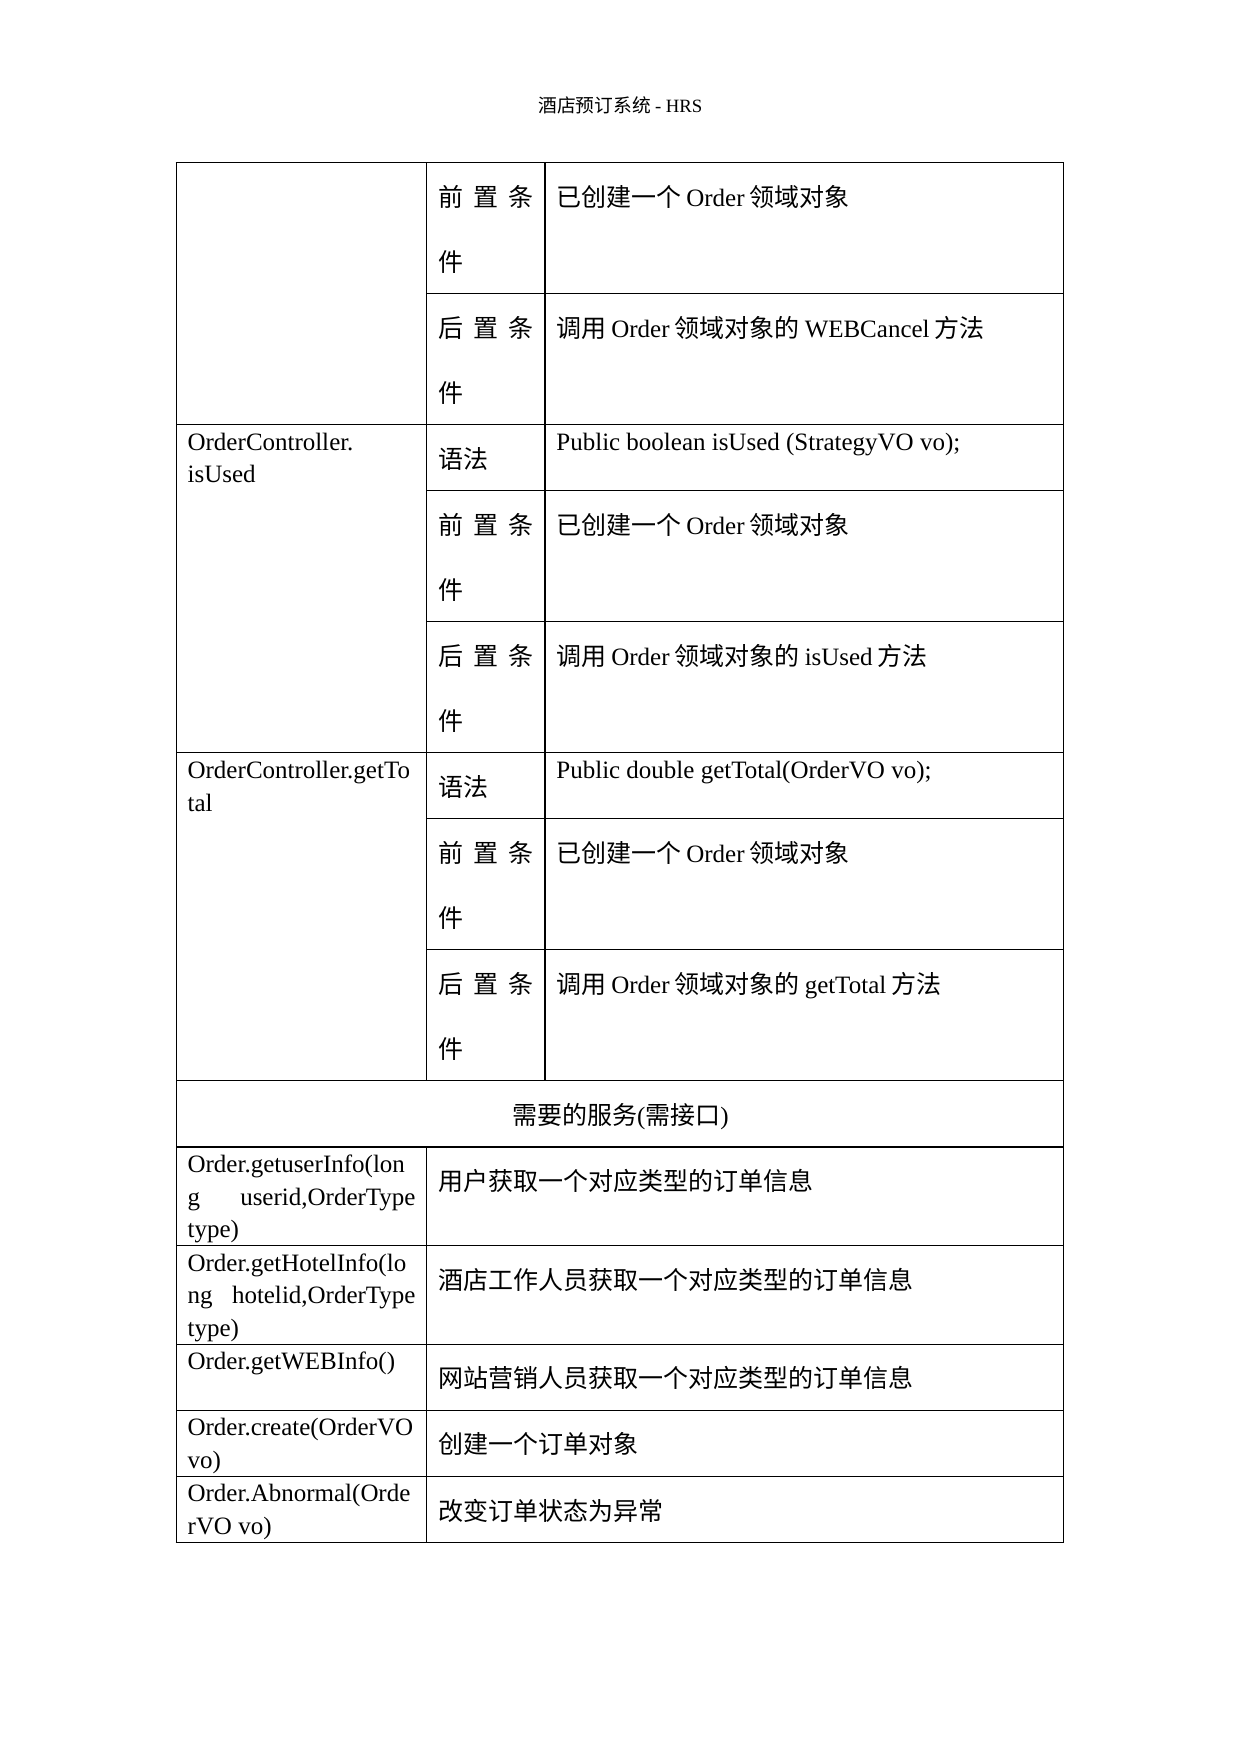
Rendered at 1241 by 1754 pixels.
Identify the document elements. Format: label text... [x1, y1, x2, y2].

table_cell 调用Order领域对象的WEBCancel方法 [546, 294, 1063, 424]
table_cell 后置条件 [427, 294, 544, 424]
table_cell 创建一个订单对象 [427, 1411, 1063, 1476]
table_cell 后置条件 [427, 950, 544, 1080]
table_cell 已创建一个Order领域对象 [546, 491, 1063, 621]
table_cell 语法 [427, 753, 544, 818]
table_cell OrderController.getTotal [177, 753, 426, 1080]
table_cell 改变订单状态为异常 [427, 1477, 1063, 1542]
table_cell Public double getTotal(OrderVO vo); [546, 753, 1063, 818]
table_cell 需要的服务(需接口) [177, 1081, 1063, 1146]
table_cell Order.getWEBInfo() [177, 1345, 426, 1409]
table_cell Order.getuserInfo(long userid,OrderType type) [177, 1148, 426, 1245]
table_cell Order.getHotelInfo(long hotelid,OrderType type) [177, 1246, 426, 1343]
table_cell 已创建一个Order领域对象 [546, 163, 1063, 293]
table_cell Public boolean isUsed (StrategyVO vo); [546, 425, 1063, 490]
table_cell 前置条件 [427, 819, 544, 949]
table_cell 用户获取一个对应类型的订单信息 [427, 1148, 1063, 1245]
table_cell 后置条件 [427, 622, 544, 752]
table_cell 调用Order领域对象的getTotal方法 [546, 950, 1063, 1080]
table_cell 语法 [427, 425, 544, 490]
table_cell 调用Order领域对象的isUsed方法 [546, 622, 1063, 752]
table_cell 网站营销人员获取一个对应类型的订单信息 [427, 1345, 1063, 1409]
table_cell 前置条件 [427, 163, 544, 293]
table_cell 前置条件 [427, 491, 544, 621]
table_cell Order.create(OrderVO vo) [177, 1411, 426, 1476]
table_cell OrderController. isUsed [177, 425, 426, 752]
table_cell 已创建一个Order领域对象 [546, 819, 1063, 949]
table_cell 酒店工作人员获取一个对应类型的订单信息 [427, 1246, 1063, 1343]
table_cell Order.Abnormal(OrderVO vo) [177, 1477, 426, 1542]
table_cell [177, 163, 426, 424]
